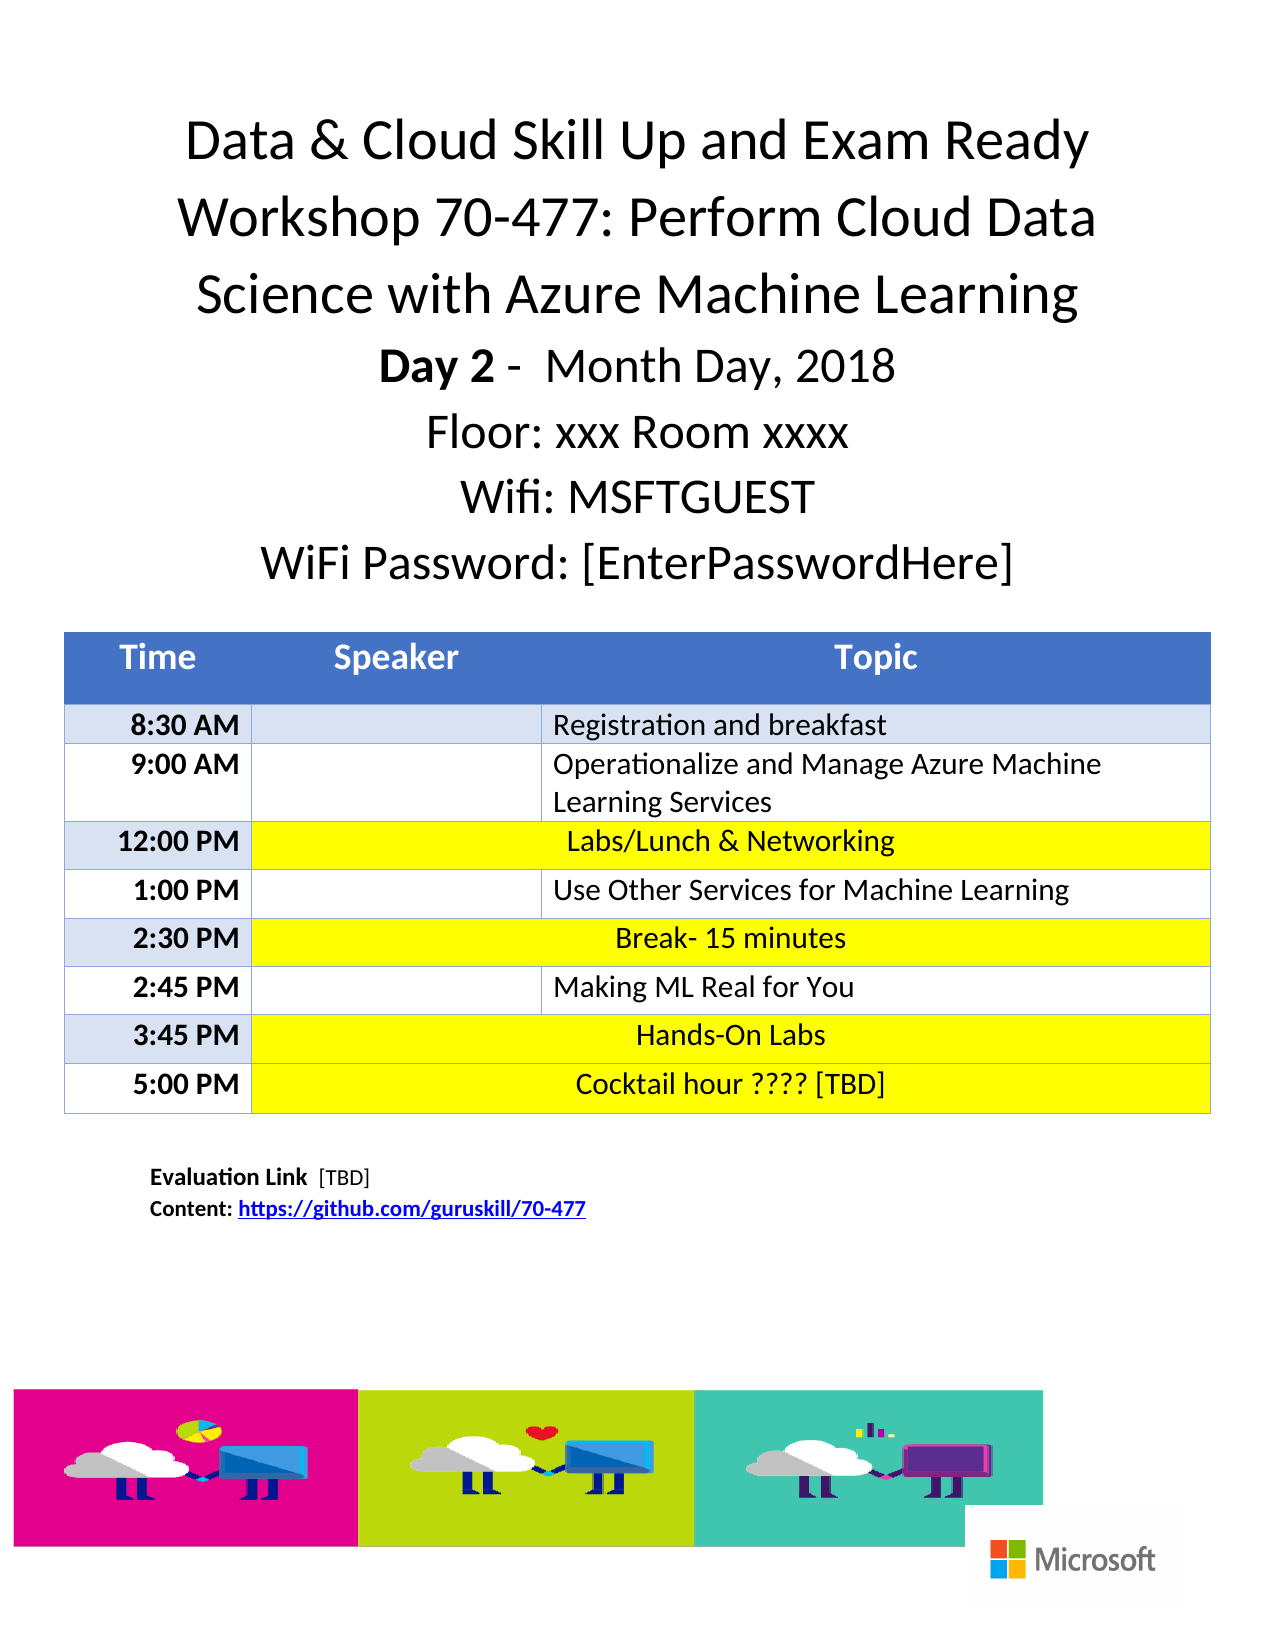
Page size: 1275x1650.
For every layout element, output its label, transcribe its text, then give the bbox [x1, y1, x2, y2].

text Content: https://github.com/guruskill/70-477 [150, 1194, 1125, 1222]
text Data & Cloud Skill Up and Exam Ready Workshop 70-477: Perform Cloud Data Science with Azure Machine Learning [150, 103, 1125, 328]
table_cell 1:00 PM [65, 870, 251, 917]
text Evaluation Link [TBD] [150, 1161, 1125, 1191]
table_cell Hands-On Labs [252, 1015, 1210, 1063]
table_cell 3:45 PM [65, 1015, 251, 1063]
table_cell [252, 870, 541, 917]
picture [13, 1389, 1045, 1547]
table_cell Registration and breakfast [542, 705, 1210, 743]
table_cell 9:00 AM [65, 744, 251, 821]
table_cell Labs/Lunch & Networking [252, 822, 1210, 869]
text WiFi Password: [EnterPasswordHere] [150, 531, 1125, 592]
table_cell [252, 705, 541, 743]
table_header Speaker [252, 633, 541, 704]
table_cell 5:00 PM [65, 1064, 251, 1113]
text Wifi: MSFTGUEST [150, 465, 1125, 526]
table_cell 12:00 PM [65, 822, 251, 869]
table_cell [252, 967, 541, 1014]
text Day 2 - Month Day, 2018 [150, 334, 1125, 395]
table_cell Use Other Services for Machine Learning [542, 870, 1210, 917]
table_cell [252, 744, 541, 821]
table_cell 8:30 AM [65, 705, 251, 743]
text Floor: xxx Room xxxx [150, 399, 1125, 461]
table_header Topic [542, 633, 1210, 704]
table_cell Making ML Real for You [542, 967, 1210, 1014]
table_header Time [65, 633, 251, 704]
table_cell Operationalize and Manage Azure Machine Learning Services [542, 744, 1210, 821]
table_cell 2:30 PM [65, 919, 251, 966]
table_cell 2:45 PM [65, 967, 251, 1014]
table_cell Cocktail hour ???? [TBD] [252, 1064, 1210, 1113]
table_cell Break- 15 minutes [252, 919, 1210, 966]
